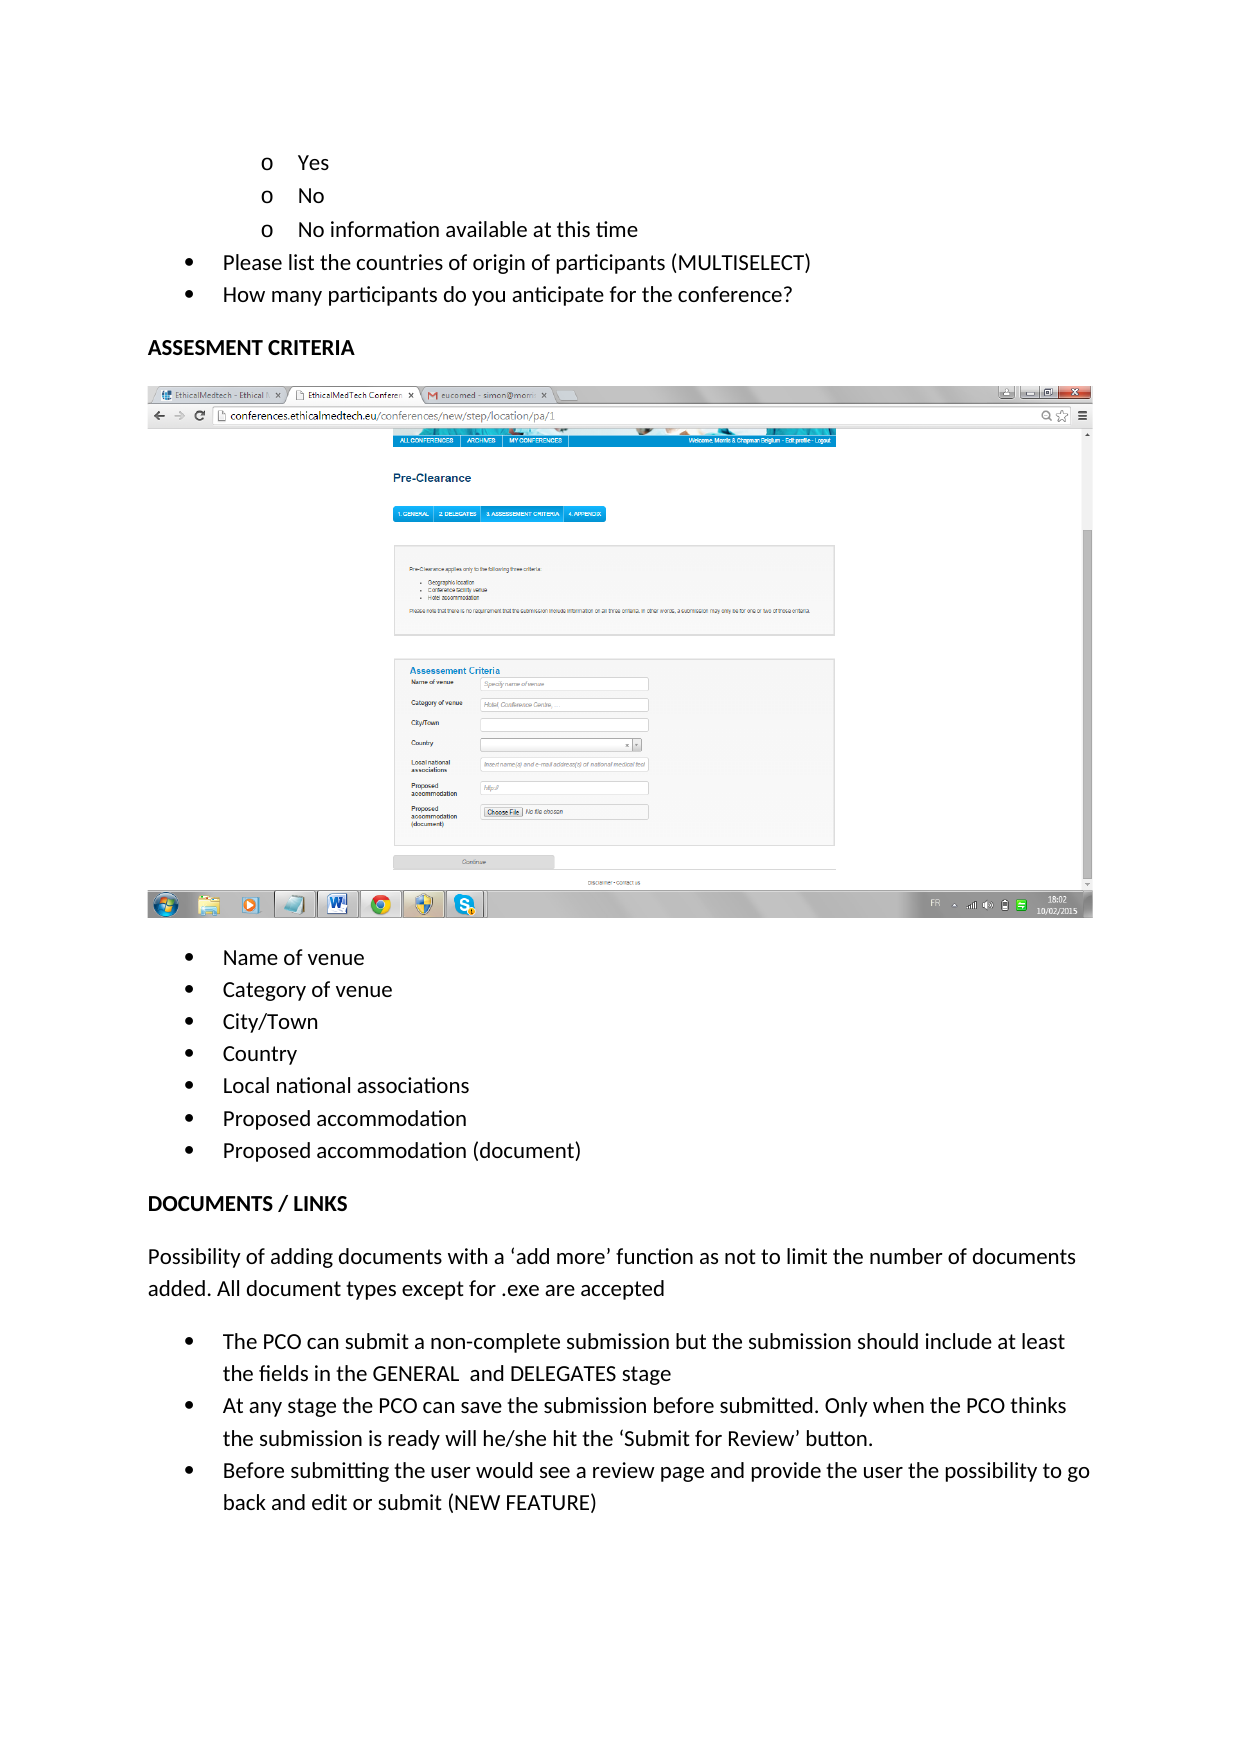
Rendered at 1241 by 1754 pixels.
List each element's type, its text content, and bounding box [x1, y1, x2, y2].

text ASSESMENT CRITERIA [148, 333, 1093, 361]
list Country [185, 1039, 1093, 1067]
text Possibility of adding documents with a ‘add more’ function as not to limit the number of documents added. All document types except for .exe are accepted [148, 1242, 1093, 1302]
picture [147, 386, 1093, 918]
list At any stage the PCO can save the submission before submitted. Only when the PCO thinks the submission is ready will he/she hit the ‘Submit for Review’ button. [185, 1391, 1093, 1452]
list No information available at this time [260, 215, 1093, 244]
list Proposed accommodation (document) [185, 1136, 1093, 1164]
list Name of venue [185, 943, 1093, 971]
text DOCUMENTS / LINKS [148, 1189, 1093, 1217]
list The PCO can submit a non-complete submission but the submission should include at least the fields in the GENERAL and DELEGATES stage [185, 1327, 1093, 1387]
list City/Town [185, 1007, 1093, 1035]
list Please list the countries of origin of participants (MULTISELECT) [185, 248, 1093, 276]
list Category of venue [185, 975, 1093, 1003]
list Local national associations [185, 1071, 1093, 1099]
list How many participants do you anticipate for the conference? [185, 280, 1093, 308]
list Proposed accommodation [185, 1104, 1093, 1132]
list No [260, 181, 1093, 210]
list Yes [260, 148, 1093, 177]
list Before submitting the user would see a review page and provide the user the possibility to go back and edit or submit (NEW FEATURE) [185, 1456, 1093, 1516]
